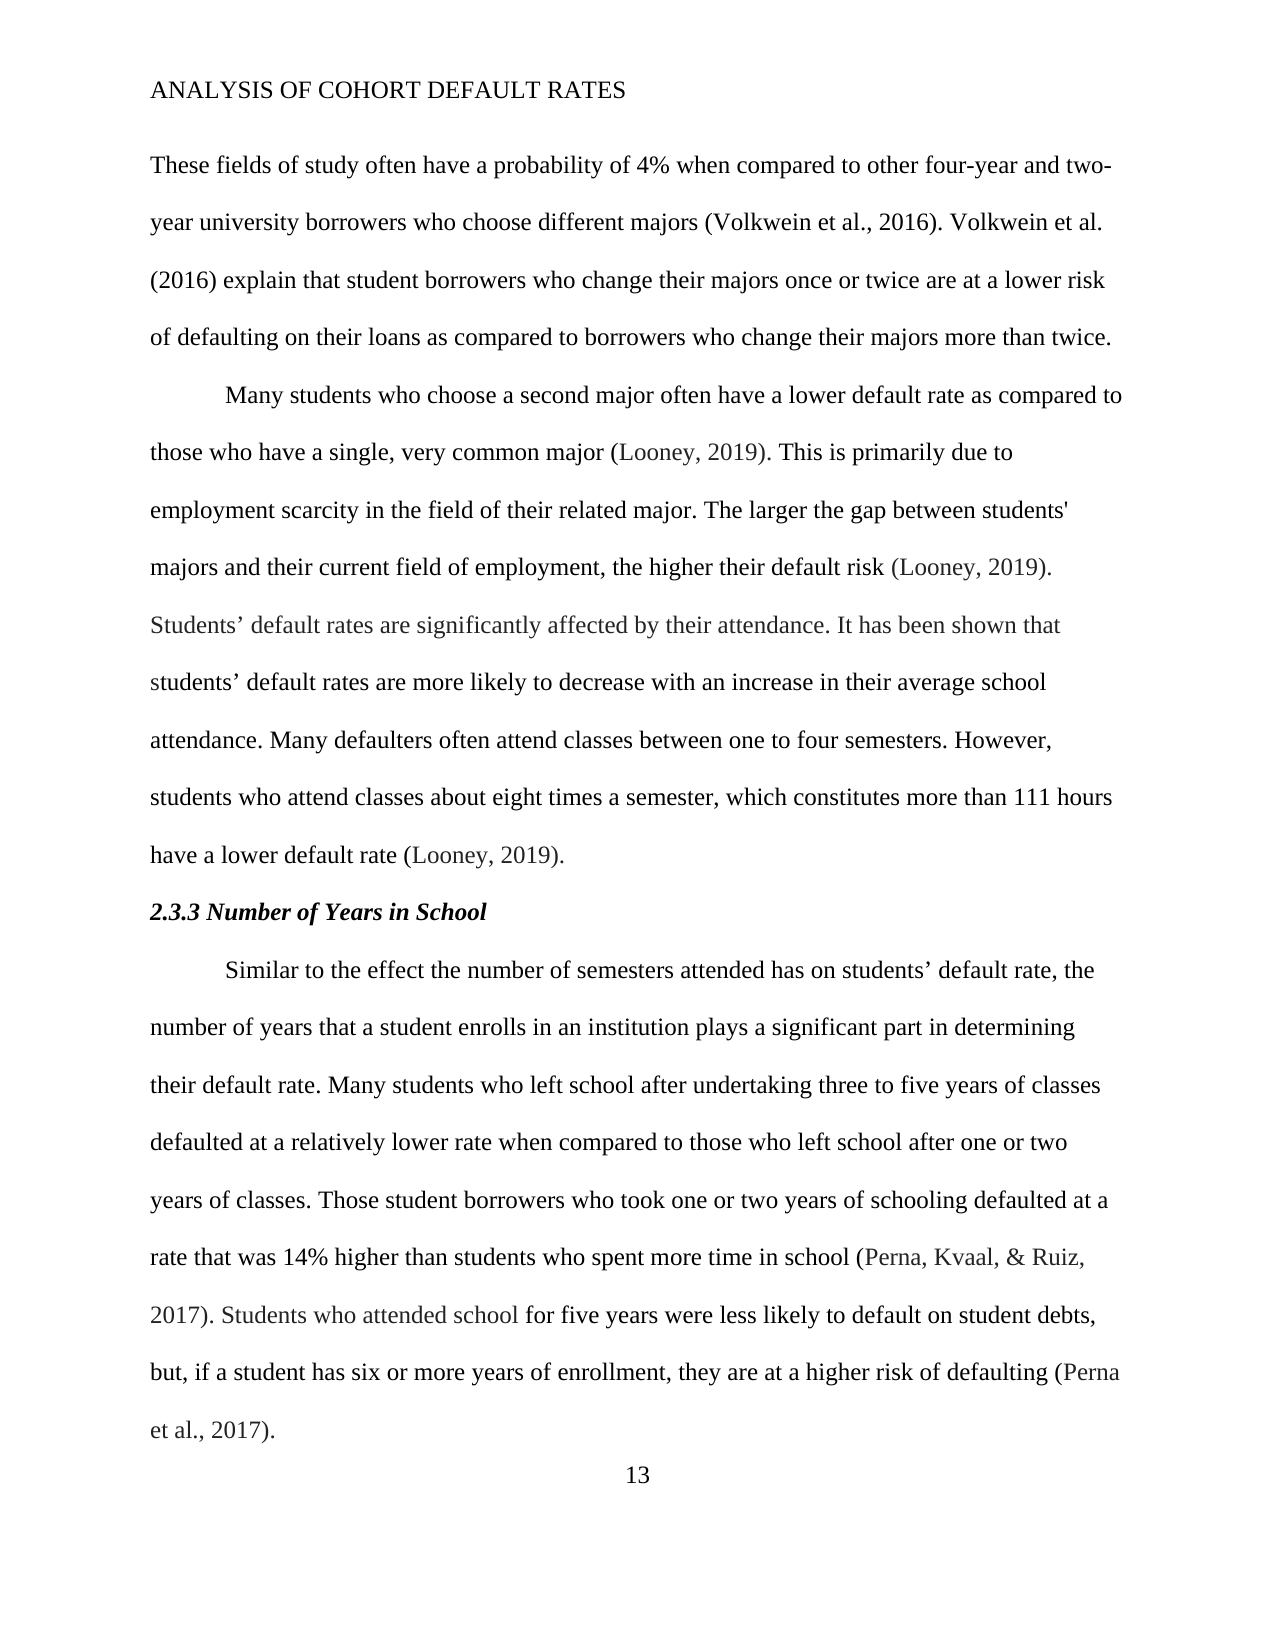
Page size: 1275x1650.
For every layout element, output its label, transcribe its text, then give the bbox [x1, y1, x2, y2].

text Students’ default rates are significantly affected by their attendance. It has been shown that students’ default rates are more likely to decrease with an increase in their average school attendance. Many defaulters often attend classes between one to four semesters. However, students who attend classes about eight times a semester, which constitutes more than 111 hours have a lower default rate (Looney, 2019). [150, 610, 1125, 869]
subtitle 2.3.3 Number of Years in School [150, 897, 1125, 926]
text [150, 150, 1125, 351]
text Many students who choose a second major often have a lower default rate as compared to those who have a single, very common major (Looney, 2019). This is primarily due to employment scarcity in the field of their related major. The larger the gap between students' majors and their current field of employment, the higher their default risk (Looney, 2019). [150, 380, 1125, 581]
text Similar to the effect the number of semesters attended has on students’ default rate, the number of years that a student enrolls in an institution plays a significant part in determining their default rate. Many students who left school after undertaking three to five years of classes defaulted at a relatively lower rate when compared to those who left school after one or two years of classes. Those student borrowers who took one or two years of schooling defaulted at a rate that was 14% higher than students who spent more time in school (Perna, Kvaal, & Ruiz, 2017). Students who attended school for five years were less likely to default on student debts, but, if a student has six or more years of enrollment, they are at a higher risk of defaulting (Perna et al., 2017). [150, 955, 1125, 1444]
